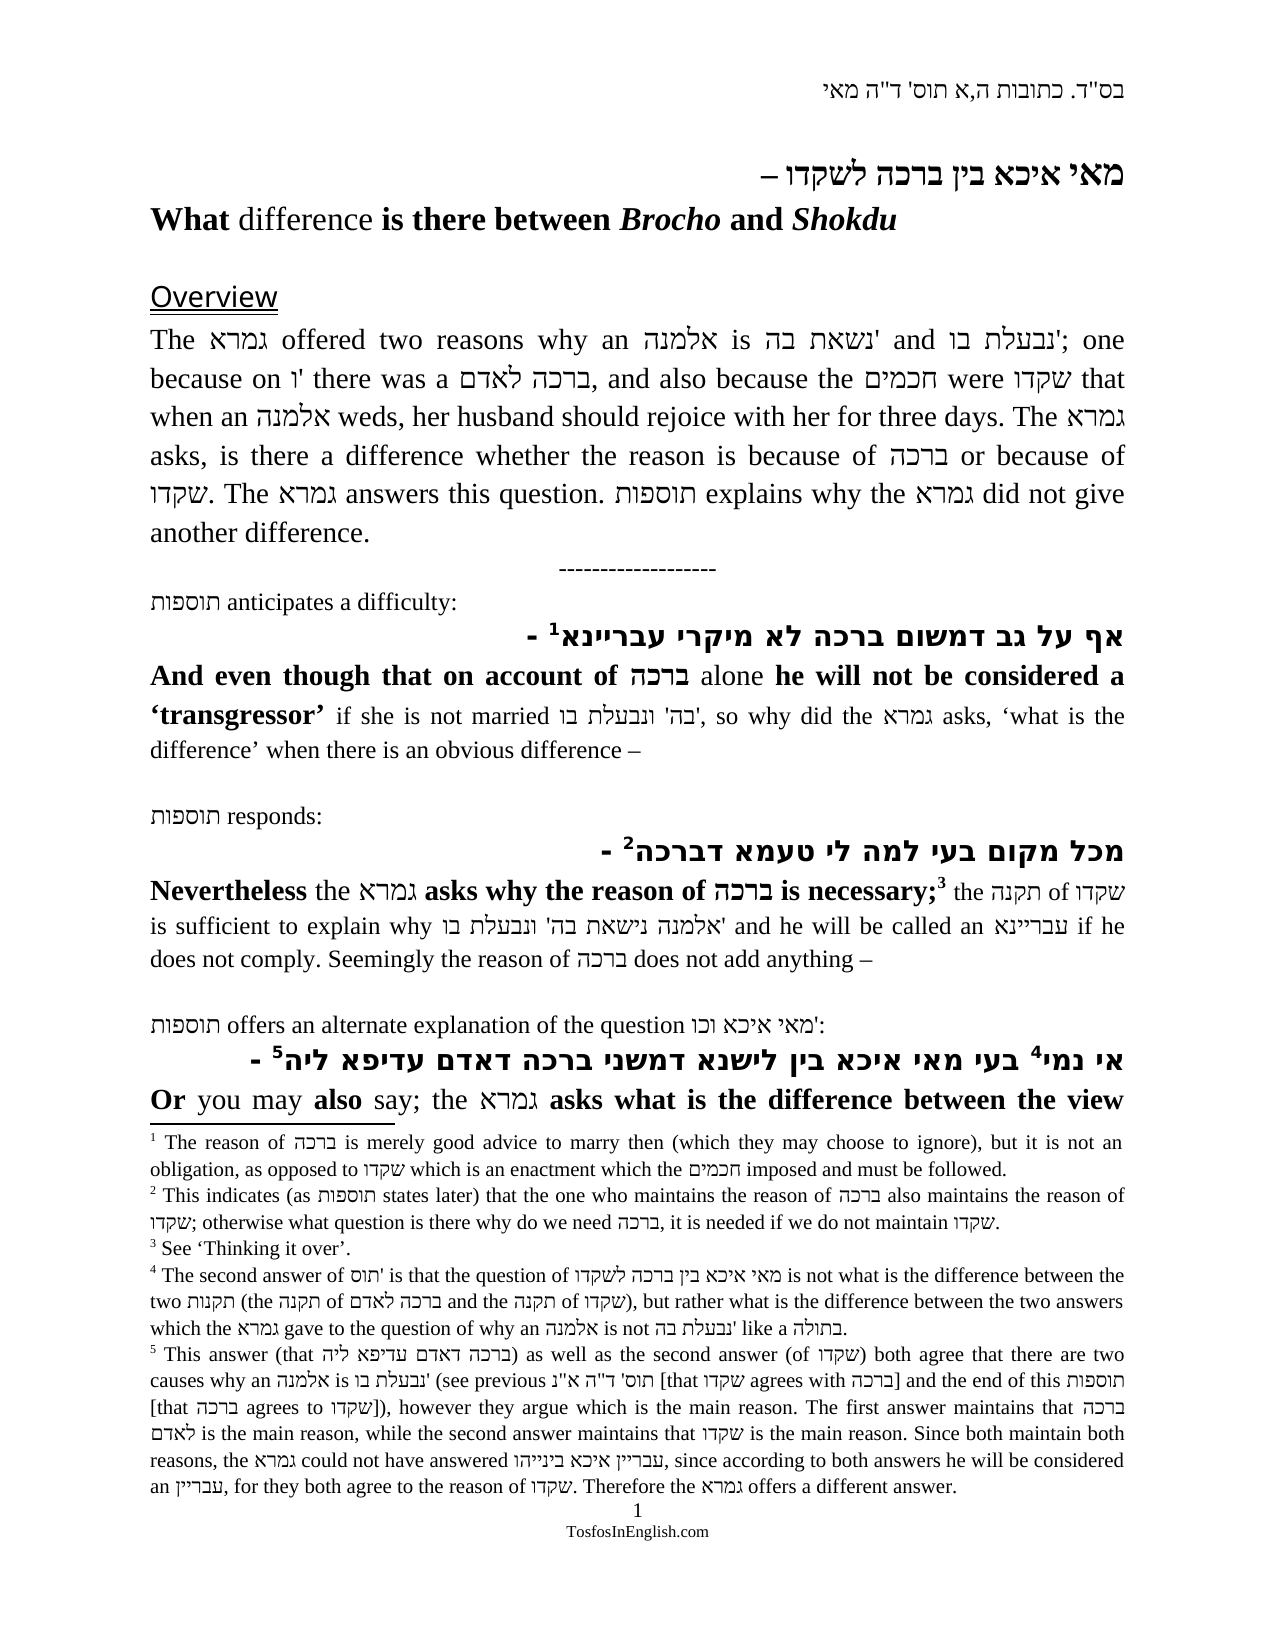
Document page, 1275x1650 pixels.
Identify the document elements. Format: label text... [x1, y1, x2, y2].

text ------------------- [150, 553, 1125, 582]
text אף על גב דמשום ברכה לא מיקרי עבריינא - [150, 619, 1125, 653]
text What difference is there between Brocho and Shokdu [150, 199, 1125, 238]
text תוספות responds: [150, 801, 1125, 830]
text מכל מקום בעי למה לי טעמא דברכה - [150, 834, 1125, 868]
text And even though that on account of ברכה alone he will not be considered a ‘transgressor’ if she is not married בה' ונבעלת בו', so why did the גמרא asks, ‘what is the difference’ when there is an obvious difference – [150, 658, 1125, 764]
text תוספות anticipates a difficulty: [150, 587, 1125, 615]
text Or you may also say; the גמרא asks what is the difference between the view which answered that the ברכה to אדם is preferable than the ברכה to דגים - [150, 1082, 1125, 1115]
text The גמרא offered two reasons why an אלמנה is נשאת בה' and נבעלת בו'; one because on ו' there was a ברכה לאדם, and also because the חכמים were שקדו that when an אלמנה weds, her husband should rejoice with her for three days. The גמרא asks, is there a difference whether the reason is because of ברכה or because of שקדו. The גמרא answers this question. תוספות explains why the גמרא did not give another difference. [150, 322, 1125, 548]
text Nevertheless the גמרא asks why the reason of ברכה is necessary; the תקנה of שקדו is sufficient to explain why אלמנה נישאת בה' ונבעלת בו' and he will be called an עבריינא if he does not comply. Seemingly the reason of ברכה does not add anything – [150, 873, 1125, 972]
text תוספות offers an alternate explanation of the question מאי איכא וכו': [150, 1010, 1125, 1038]
text מאי איכא בין ברכה לשקדו – [150, 150, 1125, 193]
text Overview [150, 277, 1125, 316]
text אי נמי בעי מאי איכא בין לישנא דמשני ברכה דאדם עדיפא ליה - [150, 1043, 1125, 1077]
